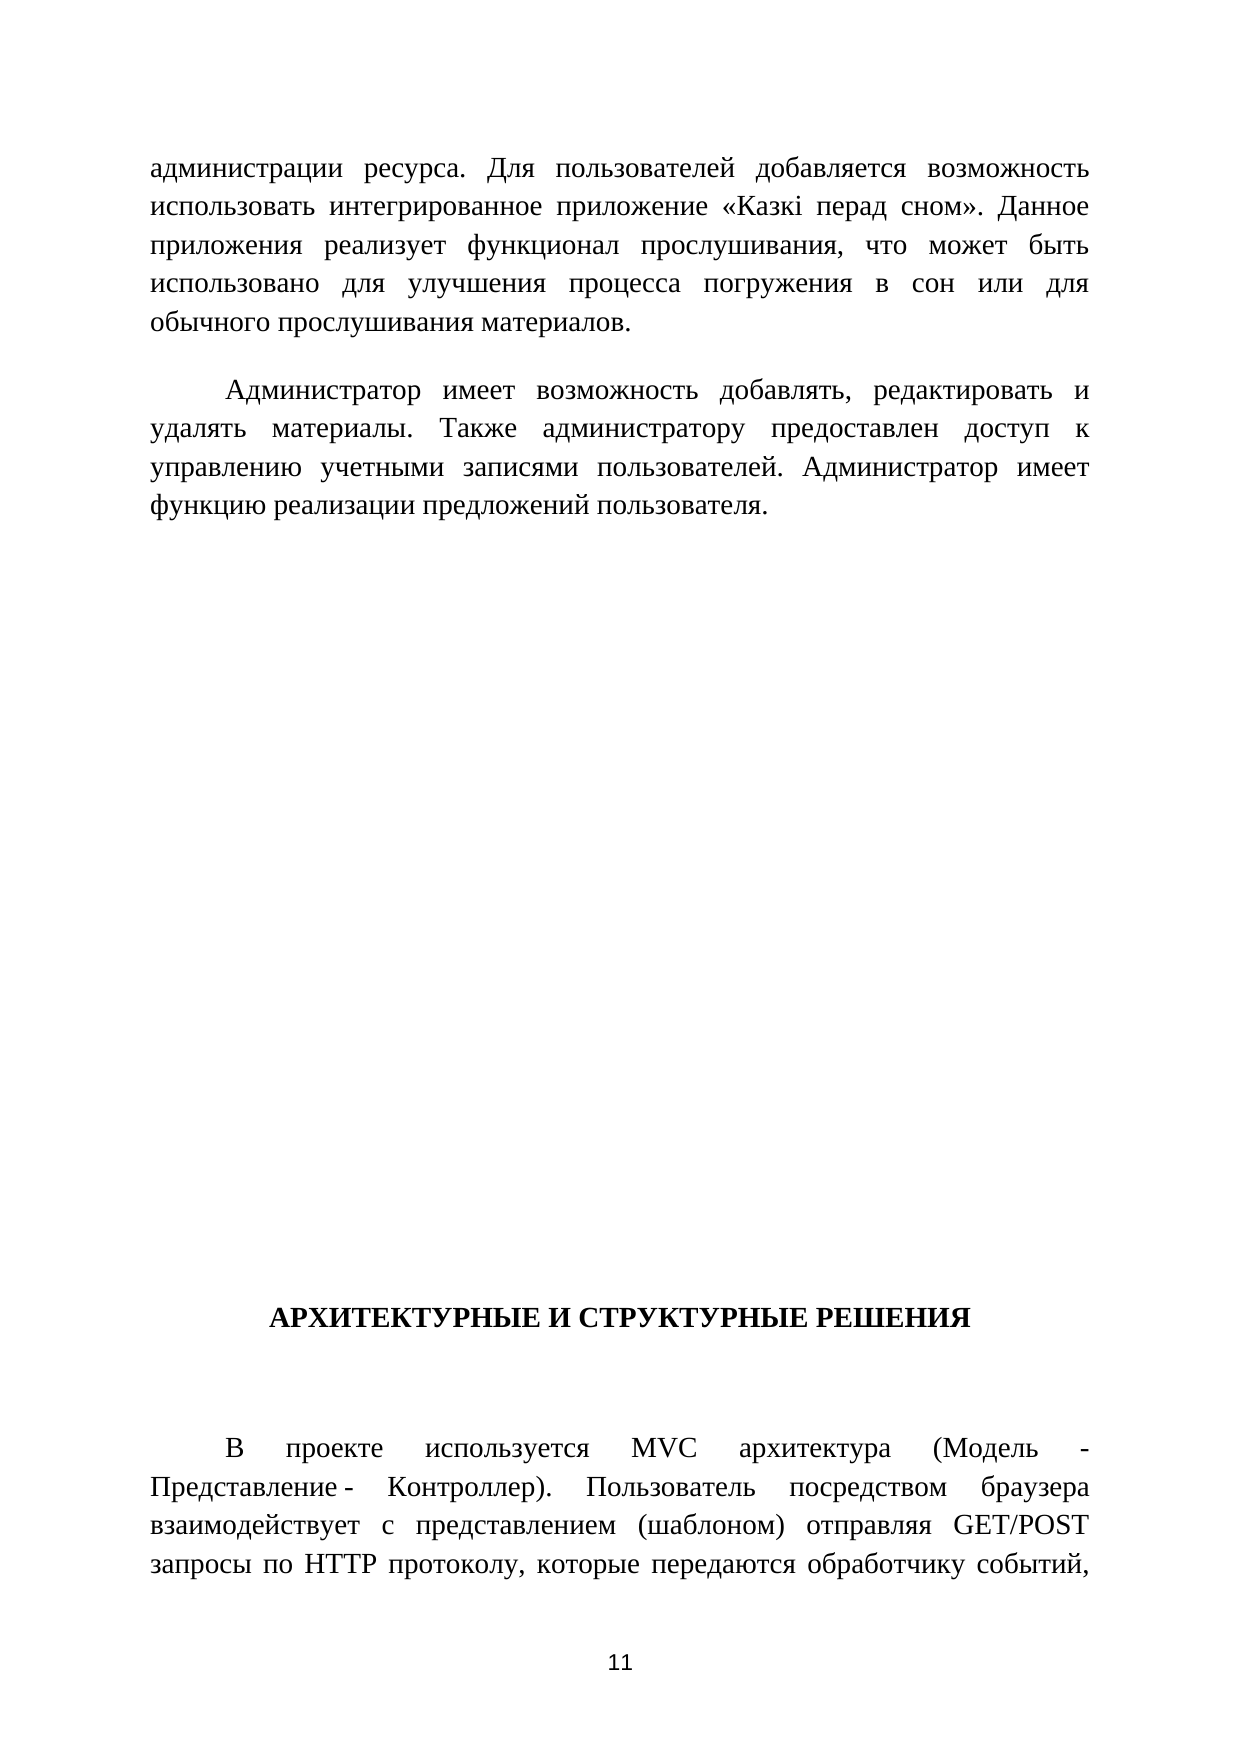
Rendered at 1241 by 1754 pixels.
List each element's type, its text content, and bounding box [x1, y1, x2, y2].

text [150, 1430, 1090, 1579]
text Администратор имеет возможность добавлять, редактировать и удалять материалы. Также администратору предоставлен доступ к управлению учетными записями пользователей. Администратор имеет функцию реализации предложений пользователя. [150, 372, 1090, 521]
subtitle АРХИТЕКТУРНЫЕ И СТРУКТУРНЫЕ РЕШЕНИЯ [150, 1300, 1090, 1333]
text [150, 150, 1090, 338]
